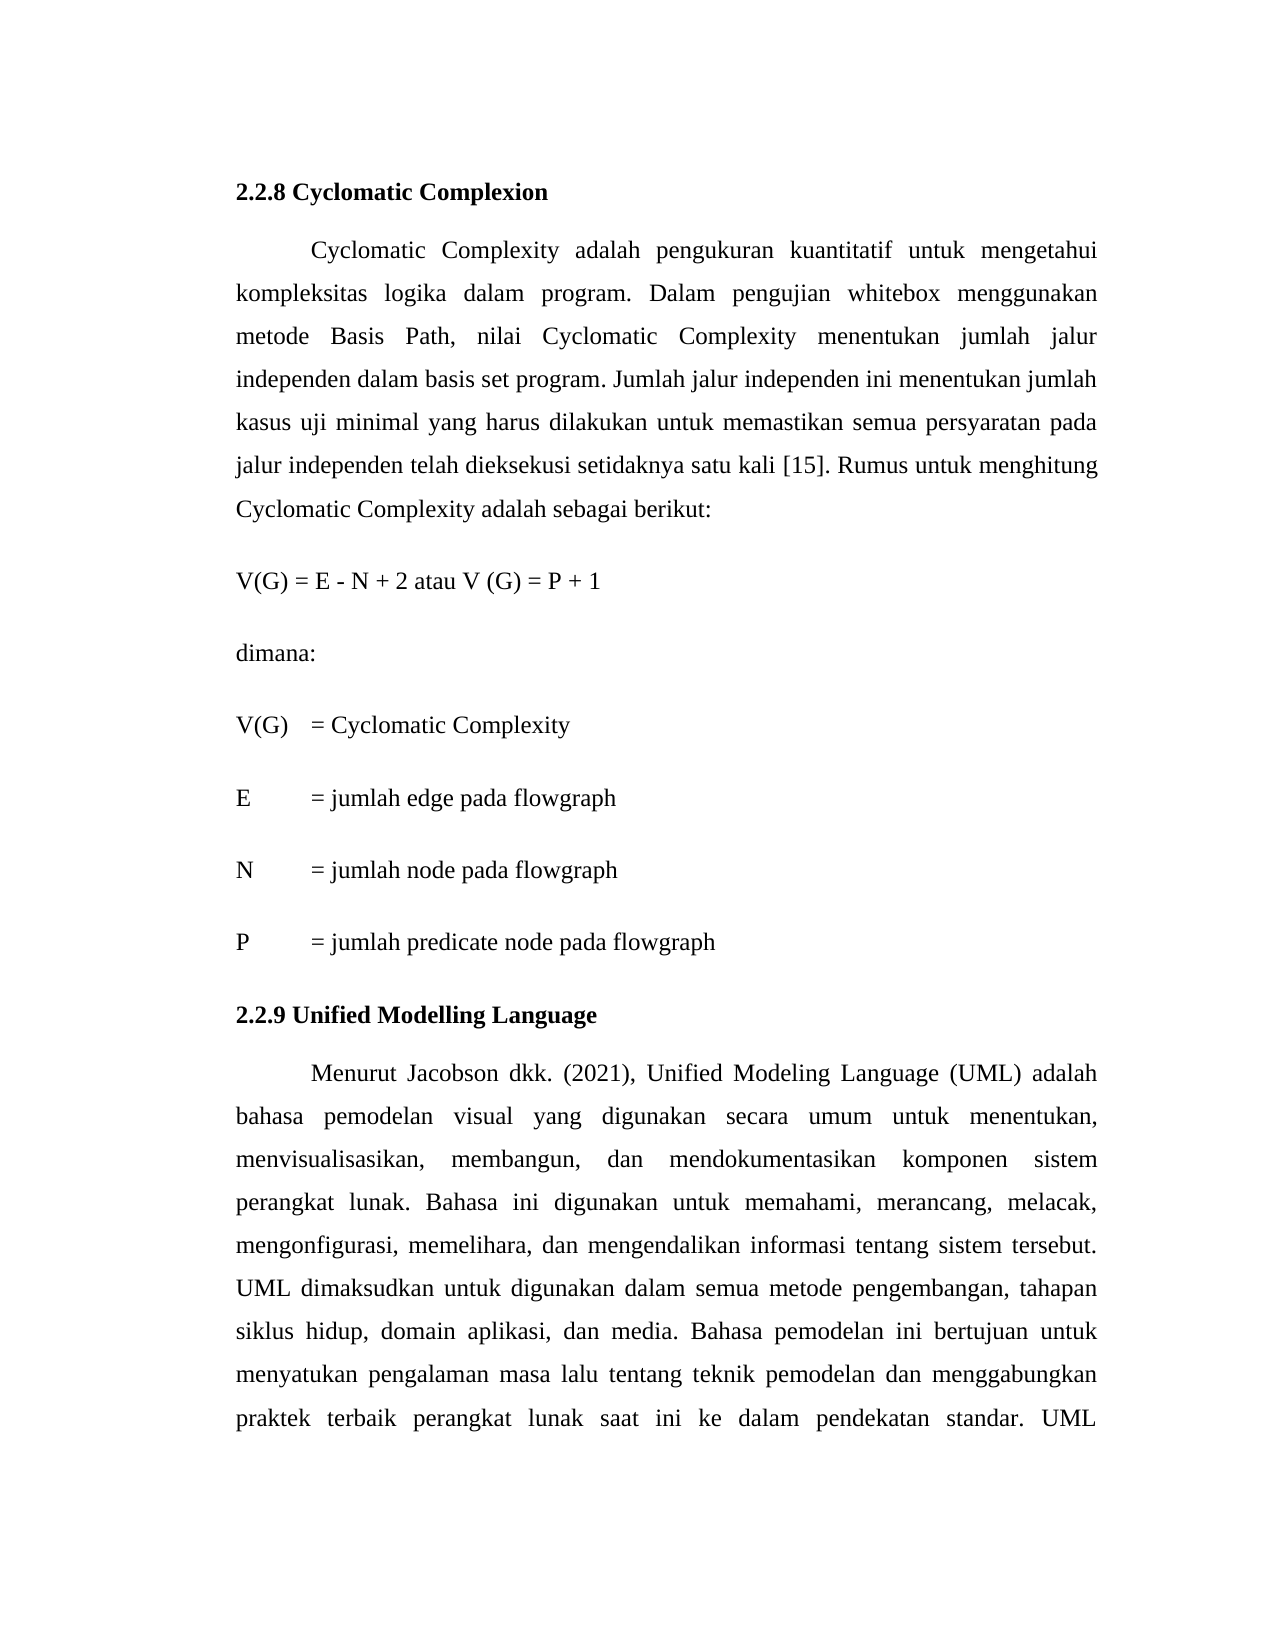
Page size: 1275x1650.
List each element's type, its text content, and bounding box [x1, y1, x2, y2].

text E = jumlah edge pada flowgraph [236, 783, 1098, 812]
text V(G) = Cyclomatic Complexity [236, 711, 1098, 739]
text Cyclomatic Complexity adalah pengukuran kuantitatif untuk mengetahui kompleksitas logika dalam program. Dalam pengujian whitebox menggunakan metode Basis Path, nilai Cyclomatic Complexity menentukan jumlah jalur independen dalam basis set program. Jumlah jalur independen ini menentukan jumlah kasus uji minimal yang harus dilakukan untuk memastikan semua persyaratan pada jalur independen telah dieksekusi setidaknya satu kali . Rumus untuk menghitung Cyclomatic Complexity adalah sebagai berikut: [236, 235, 1098, 522]
text P = jumlah predicate node pada flowgraph [236, 927, 1098, 956]
text dimana: [236, 638, 1098, 667]
text V(G) = E - N + 2 atau V (G) = P + 1 [236, 566, 1098, 595]
text 2.2.8 Cyclomatic Complexion [236, 177, 1098, 206]
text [236, 1058, 1098, 1431]
text N = jumlah node pada flowgraph [236, 855, 1098, 884]
text 2.2.9 Unified Modelling Language [236, 1000, 1098, 1028]
